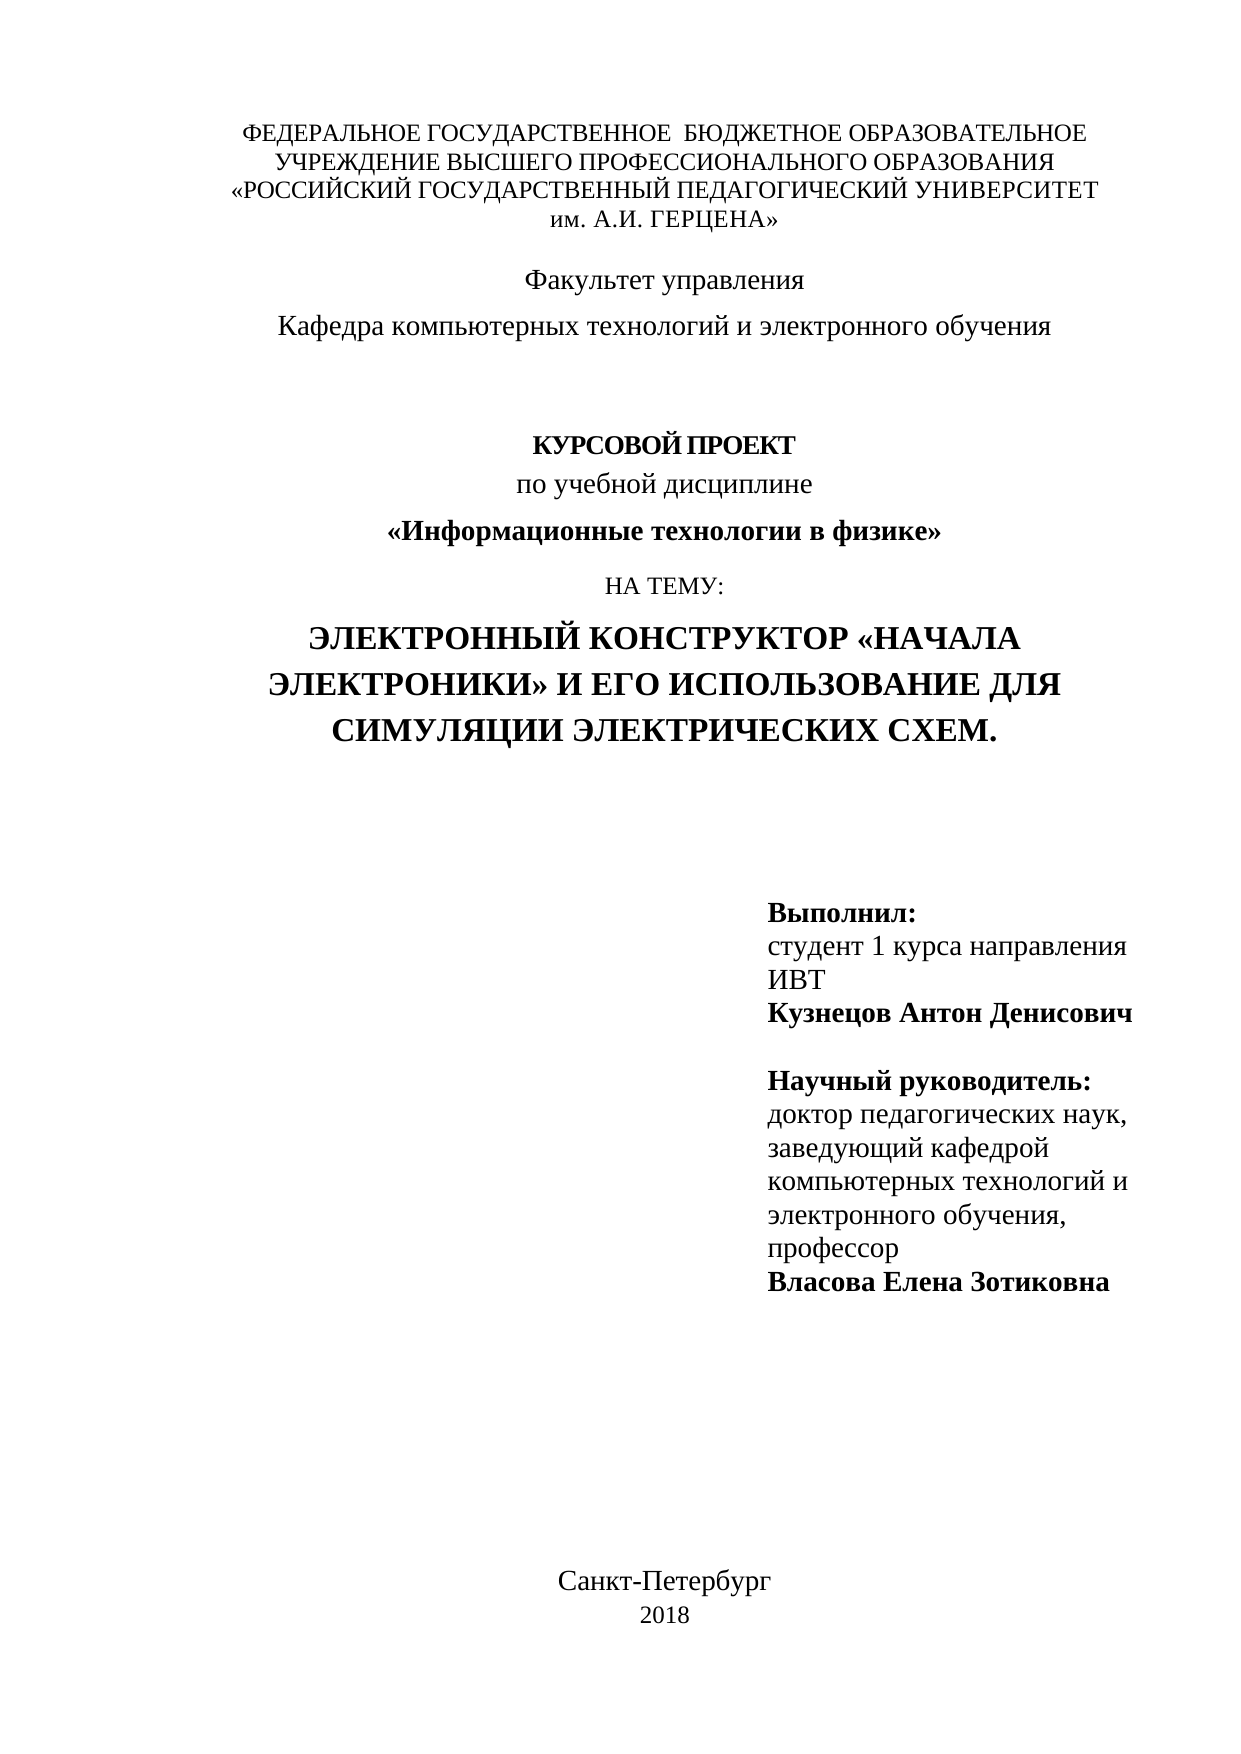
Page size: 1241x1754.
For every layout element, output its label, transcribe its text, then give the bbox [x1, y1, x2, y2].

text Санкт-Петербург [177, 1564, 1152, 1597]
text Факультет управления [177, 262, 1152, 295]
text КУРСОВОЙ ПРОЕКТ [177, 404, 1152, 467]
text доктор педагогических наук, заведующий кафедрой [767, 1096, 1152, 1163]
text Научный руководитель: [767, 1063, 1152, 1096]
text студент 1 курса направления ИВТ [767, 928, 1152, 996]
text Электронный конструктор «Начала электроники» и его использование для симуляции электрических схем. [177, 618, 1152, 748]
text компьютерных технологий и электронного обучения, [767, 1163, 1152, 1230]
text на тему: [177, 571, 1152, 600]
text Кафедра компьютерных технологий и электронного обучения [177, 308, 1152, 341]
text «РОССИЙСКИЙ ГОСУДАРСТВЕННЫЙ ПЕДАГОГИЧЕСКИЙ УНИВЕРСИТЕТ [177, 176, 1152, 204]
text «Информационные технологии в физике» [177, 513, 1152, 546]
text им. А.И. ГЕРЦЕНА» [177, 204, 1152, 233]
text профессор [767, 1230, 1152, 1264]
text Власова Елена Зотиковна [767, 1264, 1152, 1297]
text по учебной дисциплине [177, 467, 1152, 500]
text ФЕДЕРАЛЬНОЕ ГОСУДАРСТВЕННОЕ бюджетное ОБРАЗОВАТЕЛЬНОЕ УЧРЕЖДЕНИЕ ВЫСШЕГО ПРОФЕССИОНАЛЬНОГО ОБРАЗОВАНИЯ [177, 118, 1152, 176]
text Кузнецов Антон Денисович [767, 996, 1152, 1029]
text 2018 [177, 1597, 1152, 1630]
text Выполнил: [767, 895, 1152, 928]
